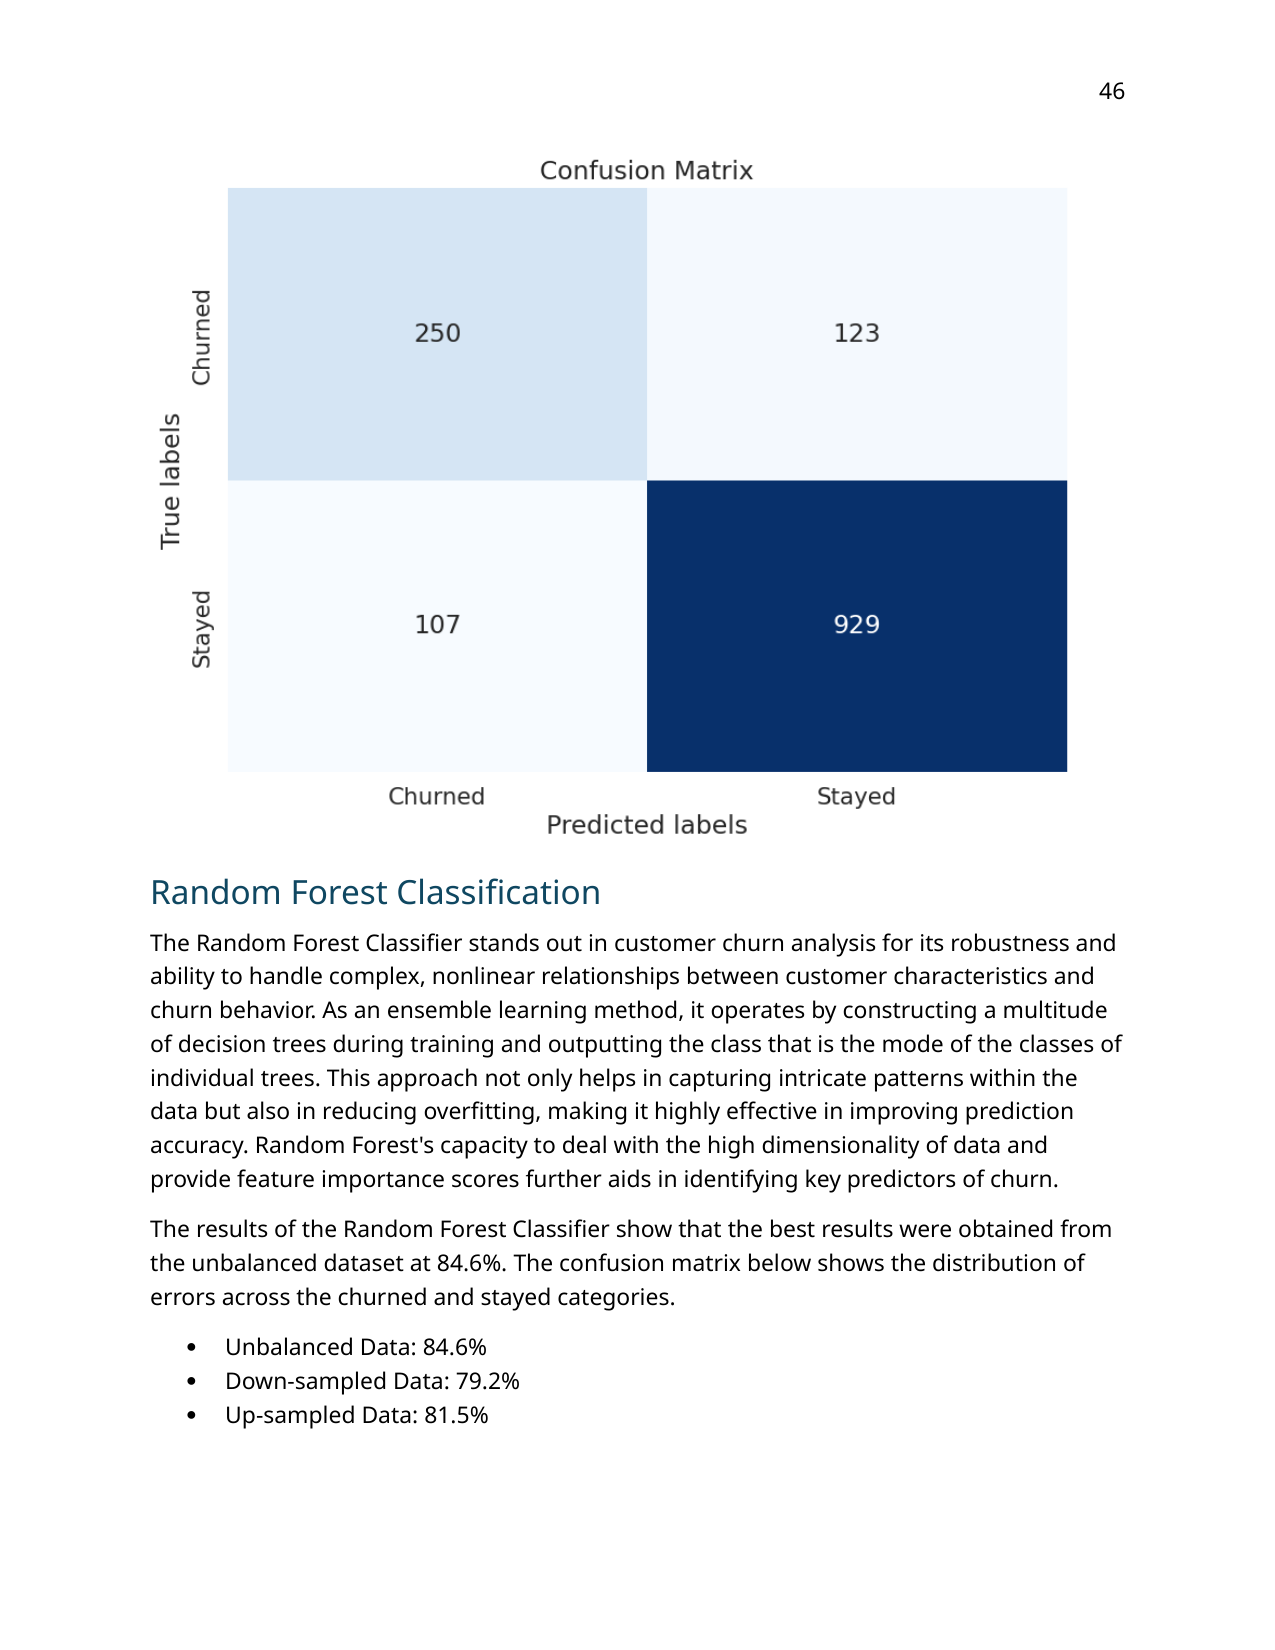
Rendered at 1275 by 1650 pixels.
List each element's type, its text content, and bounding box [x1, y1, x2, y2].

text The Random Forest Classifier stands out in customer churn analysis for its robustness and ability to handle complex, nonlinear relationships between customer characteristics and churn behavior. As an ensemble learning method, it operates by constructing a multitude of decision trees during training and outputting the class that is the mode of the classes of individual trees. This approach not only helps in capturing intricate patterns within the data but also in reducing overfitting, making it highly effective in improving prediction accuracy. Random Forest's capacity to deal with the high dimensionality of data and provide feature importance scores further aids in identifying key predictors of churn. [150, 926, 1125, 1194]
picture [150, 150, 1077, 850]
text The results of the Random Forest Classifier show that the best results were obtained from the unbalanced dataset at 84.6%. The confusion matrix below shows the distribution of errors across the churned and stayed categories. [150, 1213, 1125, 1312]
list Down-sampled Data: 79.2% [187, 1365, 1125, 1396]
list Unbalanced Data: 84.6% [187, 1331, 1125, 1362]
list Up-sampled Data: 81.5% [187, 1398, 1125, 1430]
subtitle Random Forest Classification [150, 869, 1125, 914]
